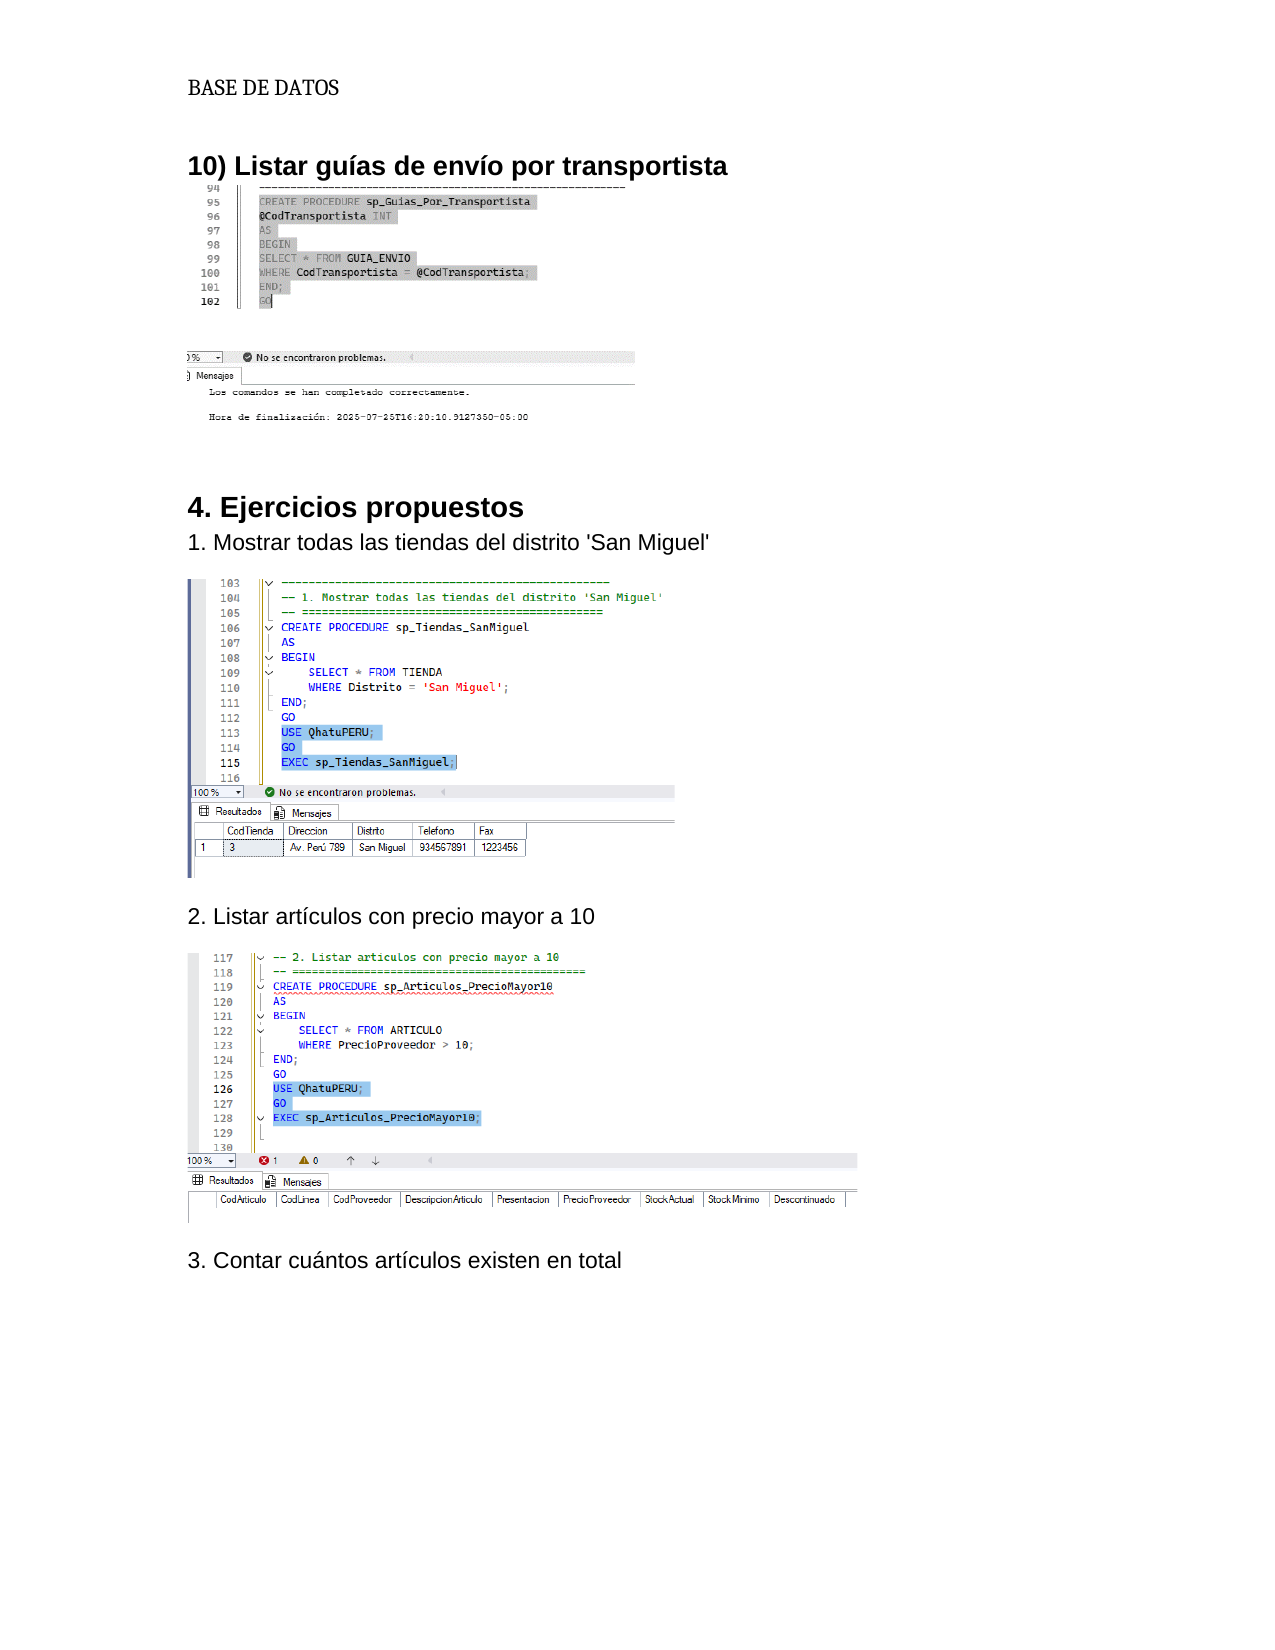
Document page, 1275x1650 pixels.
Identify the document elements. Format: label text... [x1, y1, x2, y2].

picture [187, 185, 635, 436]
picture [187, 953, 858, 1223]
text 3. Contar cuántos artículos existen en total [187, 1247, 1087, 1273]
text 2. Listar artículos con precio mayor a 10 [187, 903, 1087, 929]
subtitle 4. Ejercicios propuestos [187, 490, 1087, 523]
picture [187, 579, 675, 878]
subtitle 10) Listar guías de envío por transportista [187, 150, 1087, 181]
text 1. Mostrar todas las tiendas del distrito 'San Miguel' [187, 528, 1087, 555]
